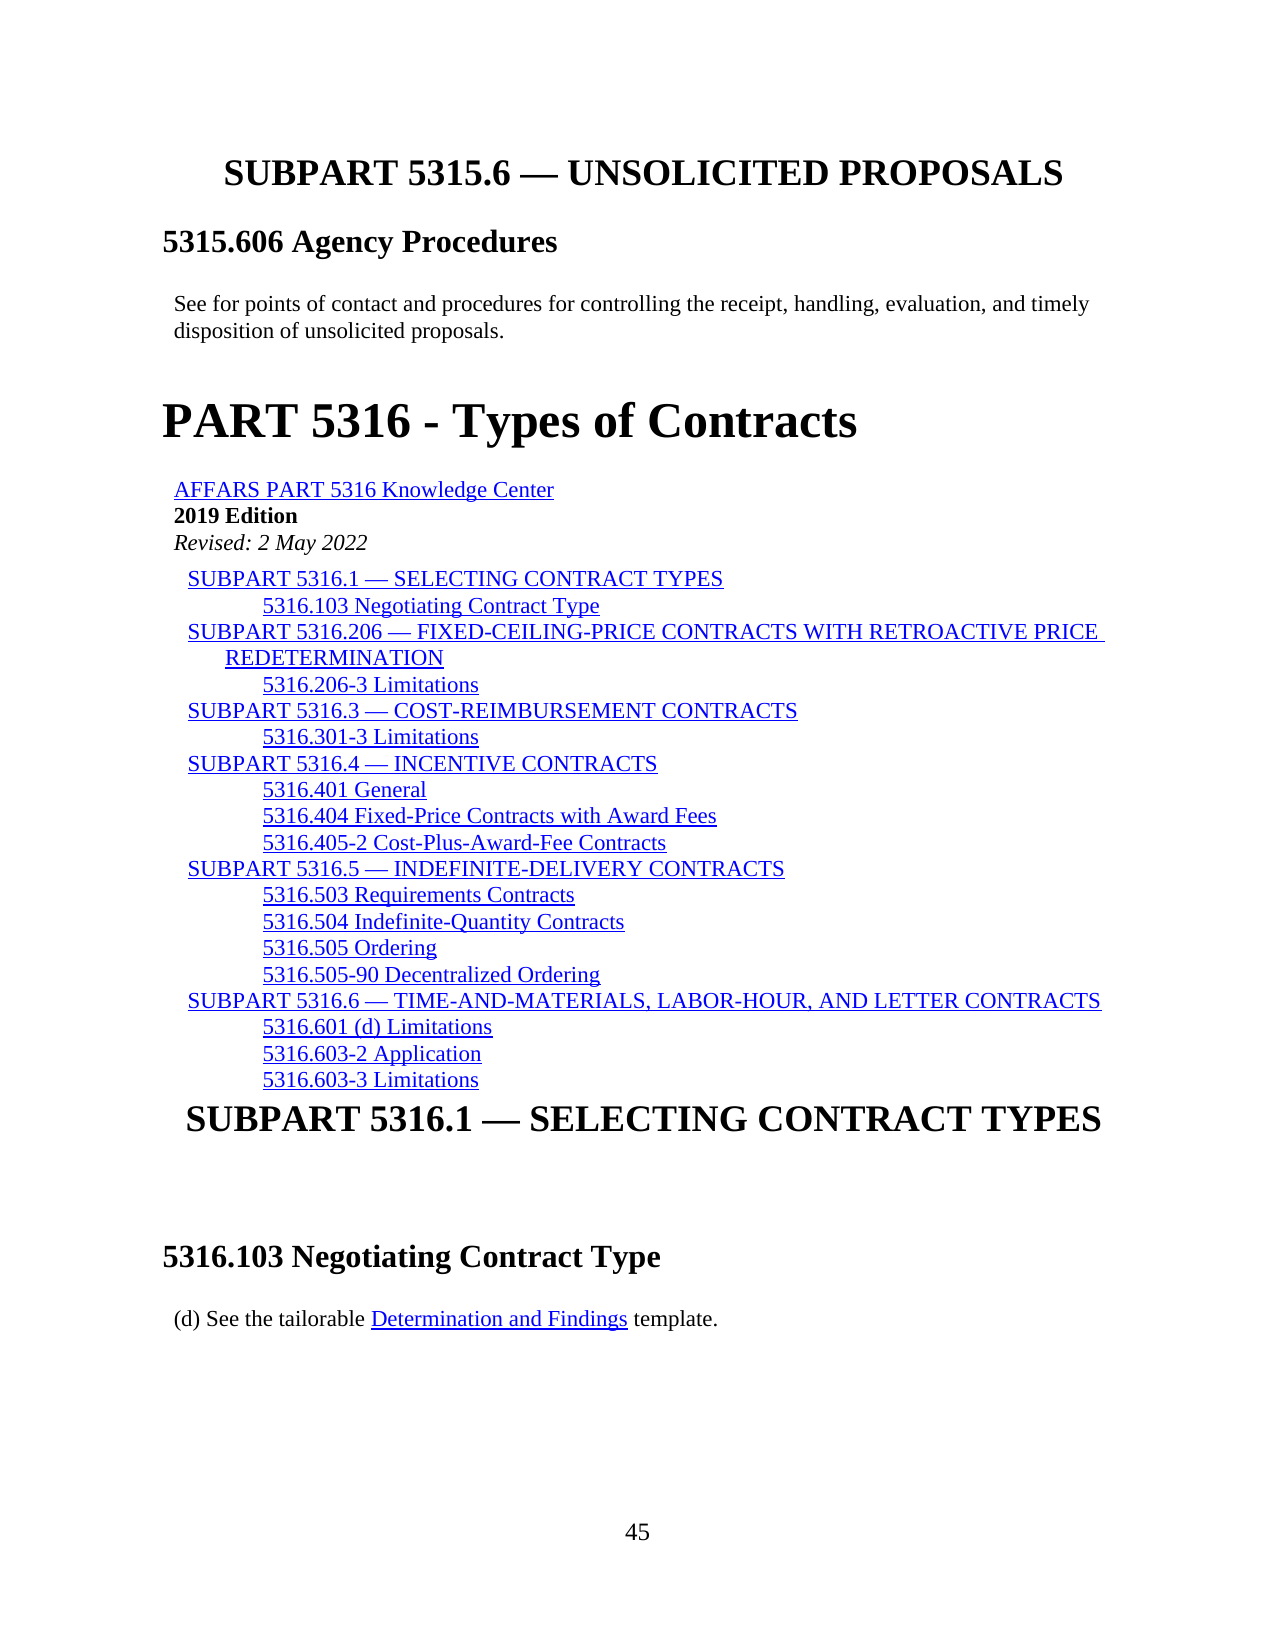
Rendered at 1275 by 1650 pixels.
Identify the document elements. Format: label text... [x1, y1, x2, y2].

text 2019 Edition [163, 502, 1135, 528]
text 5316.505-90 Decentralized Ordering [262, 961, 1125, 987]
text 5316.401 General [262, 776, 1125, 802]
text SUBPART 5316.206 — FIXED-CEILING-PRICE CONTRACTS WITH RETROACTIVE PRICE REDETERMINATION [187, 618, 1125, 671]
text SUBPART 5316.5 — INDEFINITE-DELIVERY CONTRACTS [187, 855, 1125, 882]
text SUBPART 5316.1 — SELECTING CONTRACT TYPES [187, 565, 1125, 592]
subtitle SUBPART 5315.6 — UNSOLICITED PROPOSALS [162, 150, 1125, 193]
text 5316.503 Requirements Contracts [262, 882, 1125, 908]
text 5316.603-3 Limitations [262, 1066, 1125, 1092]
text SUBPART 5316.4 — INCENTIVE CONTRACTS [187, 750, 1125, 776]
subtitle PART 5316 - Types of Contracts [162, 391, 1125, 449]
text 5316.404 Fixed-Price Contracts with Award Fees [262, 802, 1125, 829]
text 5316.505 Ordering [262, 934, 1125, 961]
text 5316.103 Negotiating Contract Type [262, 592, 1125, 618]
subtitle SUBPART 5316.1 — SELECTING CONTRACT TYPES [162, 1097, 1125, 1140]
text 5316.504 Indefinite-Quantity Contracts [262, 908, 1125, 934]
text AFFARS PART 5316 Knowledge Center [163, 465, 1135, 502]
text 5316.405-2 Cost-Plus-Award-Fee Contracts [262, 829, 1125, 855]
subtitle 5316.103 Negotiating Contract Type [162, 1237, 1125, 1274]
text Revised: 2 May 2022 [163, 528, 1135, 565]
text (d) See the tailorable Determination and Findings template. [163, 1295, 1135, 1342]
text SUBPART 5316.6 — TIME-AND-MATERIALS, LABOR-HOUR, AND LETTER CONTRACTS [187, 987, 1125, 1013]
text 5316.301-3 Limitations [262, 723, 1125, 750]
text 5316.206-3 Limitations [262, 671, 1125, 697]
text See for points of contact and procedures for controlling the receipt, handling, evaluation, and timely disposition of unsolicited proposals. [163, 280, 1135, 354]
text 5316.603-2 Application [262, 1040, 1125, 1066]
text SUBPART 5316.3 — COST-REIMBURSEMENT CONTRACTS [187, 697, 1125, 723]
subtitle 5315.606 Agency Procedures [162, 222, 1125, 259]
text 5316.601 (d) Limitations [262, 1013, 1125, 1040]
